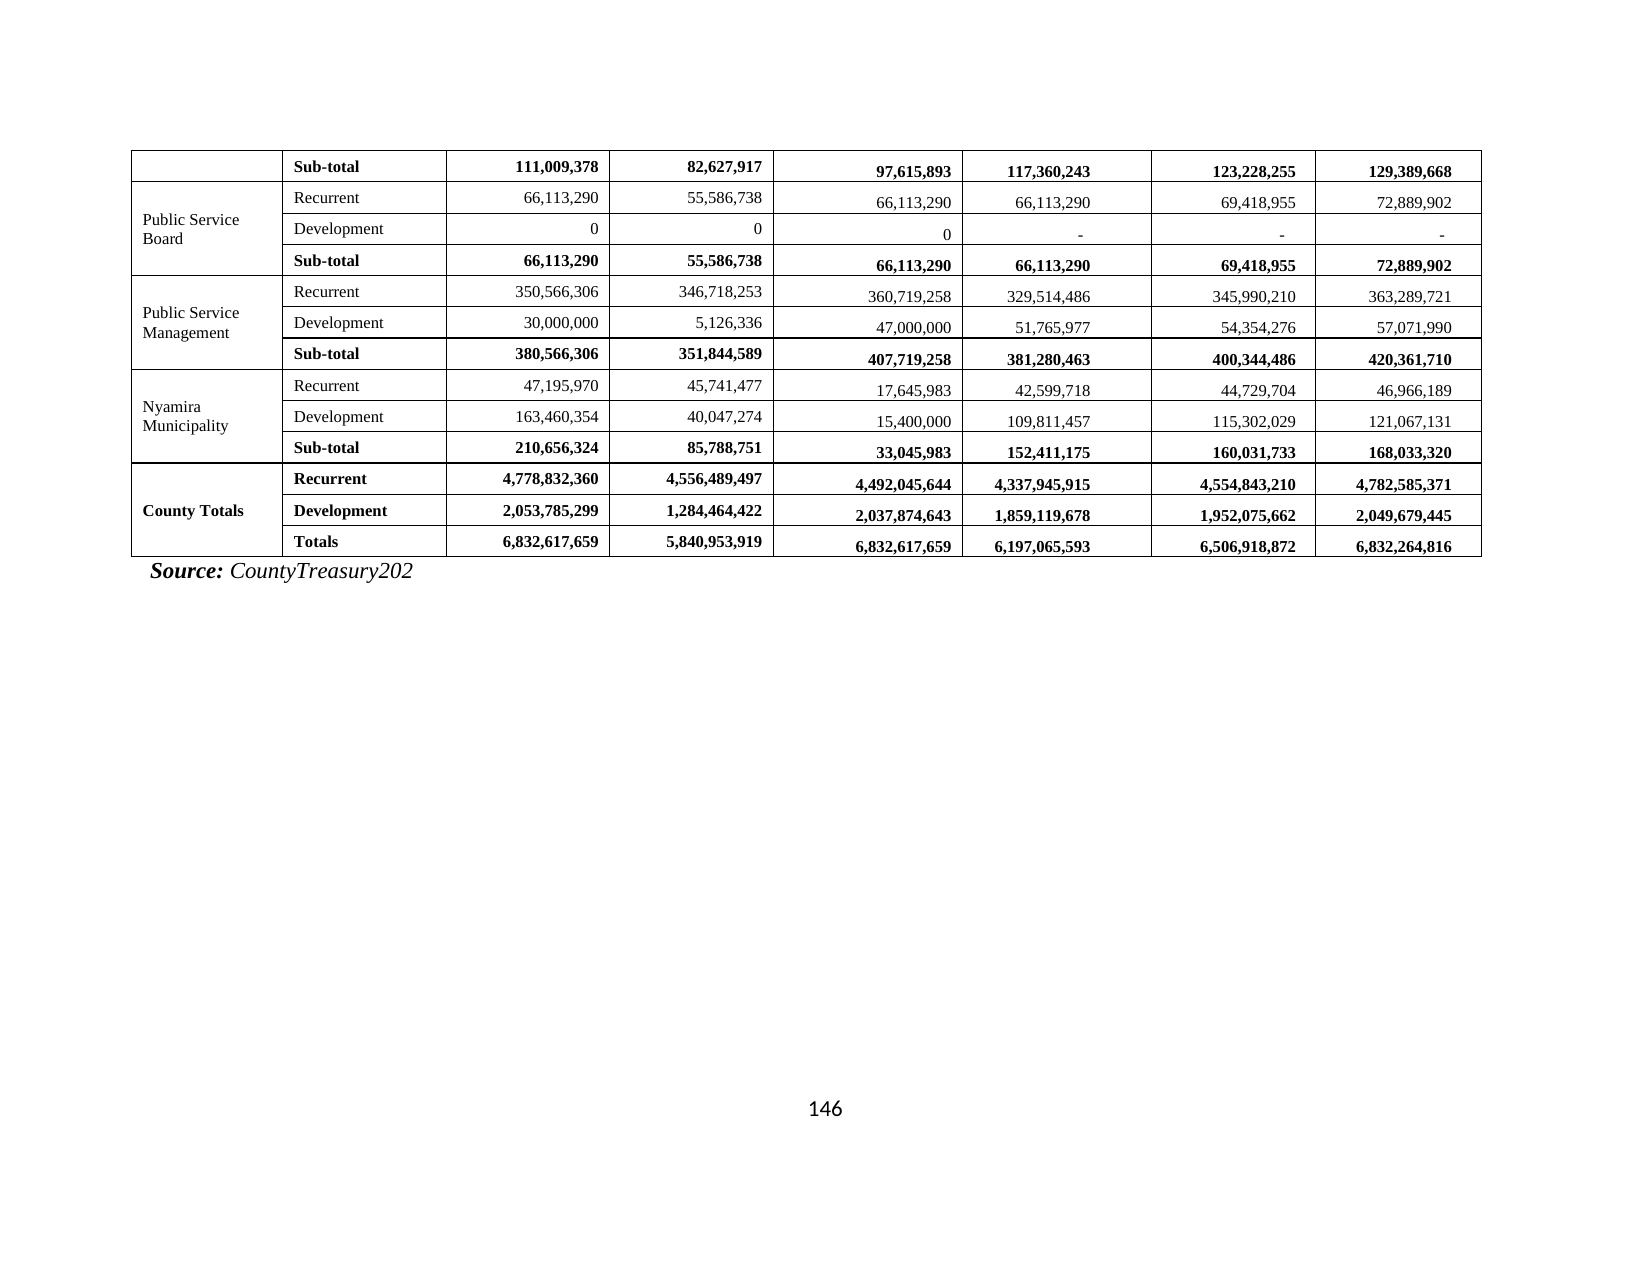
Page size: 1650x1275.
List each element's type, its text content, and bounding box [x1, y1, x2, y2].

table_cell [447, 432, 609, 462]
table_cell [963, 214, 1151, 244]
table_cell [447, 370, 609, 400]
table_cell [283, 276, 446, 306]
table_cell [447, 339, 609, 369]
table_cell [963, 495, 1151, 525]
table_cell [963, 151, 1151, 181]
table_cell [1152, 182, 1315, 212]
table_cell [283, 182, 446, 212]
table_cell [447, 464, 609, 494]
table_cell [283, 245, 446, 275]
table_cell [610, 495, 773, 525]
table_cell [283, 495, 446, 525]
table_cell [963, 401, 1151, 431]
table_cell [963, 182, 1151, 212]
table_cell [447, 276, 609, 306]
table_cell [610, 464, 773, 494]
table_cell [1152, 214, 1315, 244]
text Source: CountyTreasury202 [150, 557, 1500, 584]
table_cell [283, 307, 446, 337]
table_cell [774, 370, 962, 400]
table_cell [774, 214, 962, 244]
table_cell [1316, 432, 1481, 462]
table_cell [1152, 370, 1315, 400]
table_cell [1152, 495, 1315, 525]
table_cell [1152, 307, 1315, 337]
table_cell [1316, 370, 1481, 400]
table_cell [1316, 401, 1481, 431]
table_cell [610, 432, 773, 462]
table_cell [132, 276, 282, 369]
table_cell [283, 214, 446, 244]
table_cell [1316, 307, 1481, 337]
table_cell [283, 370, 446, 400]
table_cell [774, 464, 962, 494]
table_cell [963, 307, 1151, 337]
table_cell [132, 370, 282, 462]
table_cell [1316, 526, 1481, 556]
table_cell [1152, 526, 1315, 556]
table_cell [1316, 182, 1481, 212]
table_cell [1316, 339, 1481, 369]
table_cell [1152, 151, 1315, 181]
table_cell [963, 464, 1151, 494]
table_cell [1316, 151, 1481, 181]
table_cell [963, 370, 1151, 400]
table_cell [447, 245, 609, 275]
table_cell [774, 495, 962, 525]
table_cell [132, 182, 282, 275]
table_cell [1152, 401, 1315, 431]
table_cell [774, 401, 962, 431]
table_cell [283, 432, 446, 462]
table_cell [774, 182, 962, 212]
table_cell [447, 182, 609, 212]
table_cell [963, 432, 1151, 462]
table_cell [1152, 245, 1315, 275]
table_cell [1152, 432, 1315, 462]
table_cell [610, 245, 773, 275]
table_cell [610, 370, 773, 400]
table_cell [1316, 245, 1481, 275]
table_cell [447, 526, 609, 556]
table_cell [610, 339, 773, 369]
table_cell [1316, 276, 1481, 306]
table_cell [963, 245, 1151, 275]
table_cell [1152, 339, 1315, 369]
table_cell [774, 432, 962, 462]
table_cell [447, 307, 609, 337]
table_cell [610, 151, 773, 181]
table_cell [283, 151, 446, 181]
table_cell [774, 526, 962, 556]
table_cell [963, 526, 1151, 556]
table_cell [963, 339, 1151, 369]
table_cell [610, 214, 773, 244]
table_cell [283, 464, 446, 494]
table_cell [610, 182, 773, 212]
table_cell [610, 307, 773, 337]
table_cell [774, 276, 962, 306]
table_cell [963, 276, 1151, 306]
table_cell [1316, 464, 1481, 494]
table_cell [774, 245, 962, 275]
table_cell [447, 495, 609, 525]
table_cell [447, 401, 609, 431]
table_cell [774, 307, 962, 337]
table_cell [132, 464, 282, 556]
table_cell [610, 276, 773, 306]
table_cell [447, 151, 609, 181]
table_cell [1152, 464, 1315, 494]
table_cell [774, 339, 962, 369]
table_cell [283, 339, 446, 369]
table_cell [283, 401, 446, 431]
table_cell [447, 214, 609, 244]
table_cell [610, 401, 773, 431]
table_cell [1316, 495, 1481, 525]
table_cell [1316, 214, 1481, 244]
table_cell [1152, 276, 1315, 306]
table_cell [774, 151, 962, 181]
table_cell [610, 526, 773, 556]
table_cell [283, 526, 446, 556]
